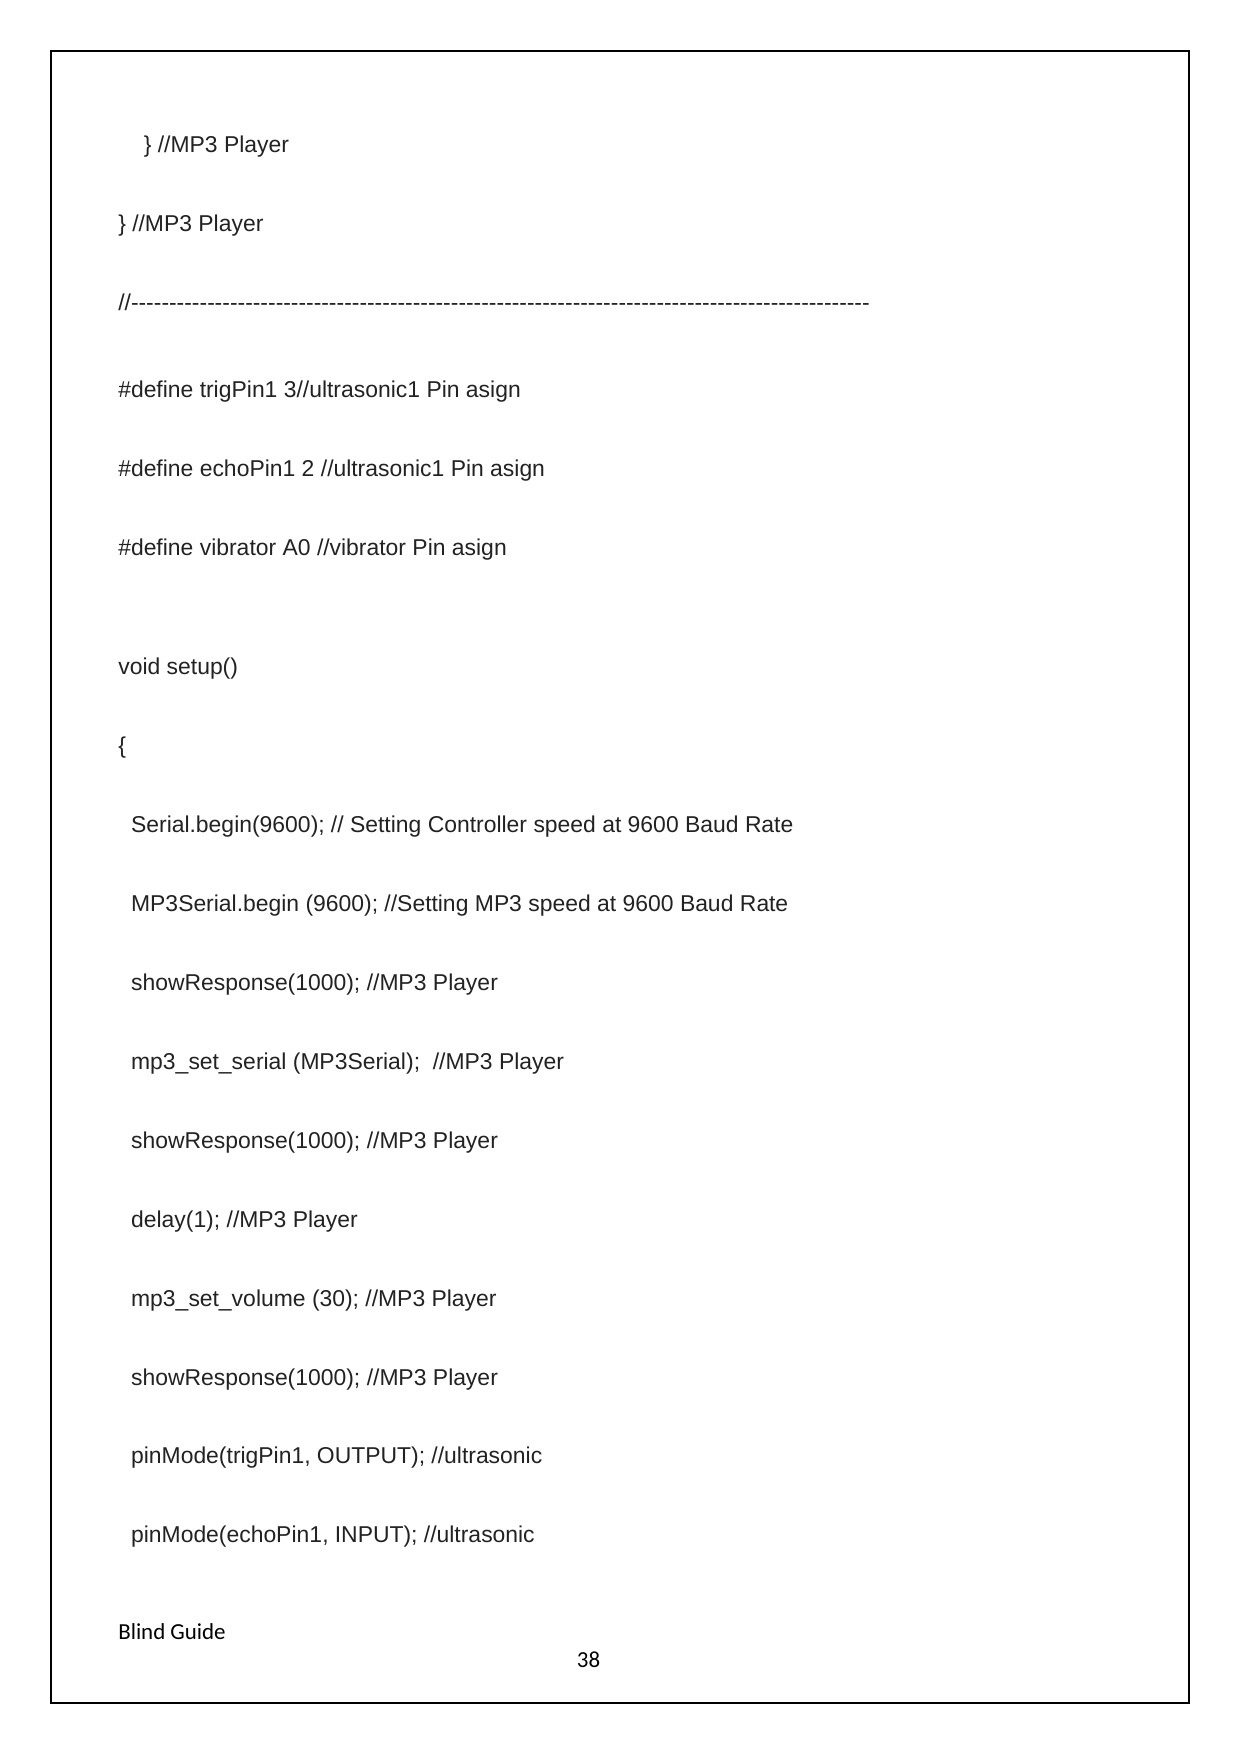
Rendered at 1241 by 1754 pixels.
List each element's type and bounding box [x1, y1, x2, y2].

text [118, 376, 1181, 1587]
text [118, 131, 1181, 357]
